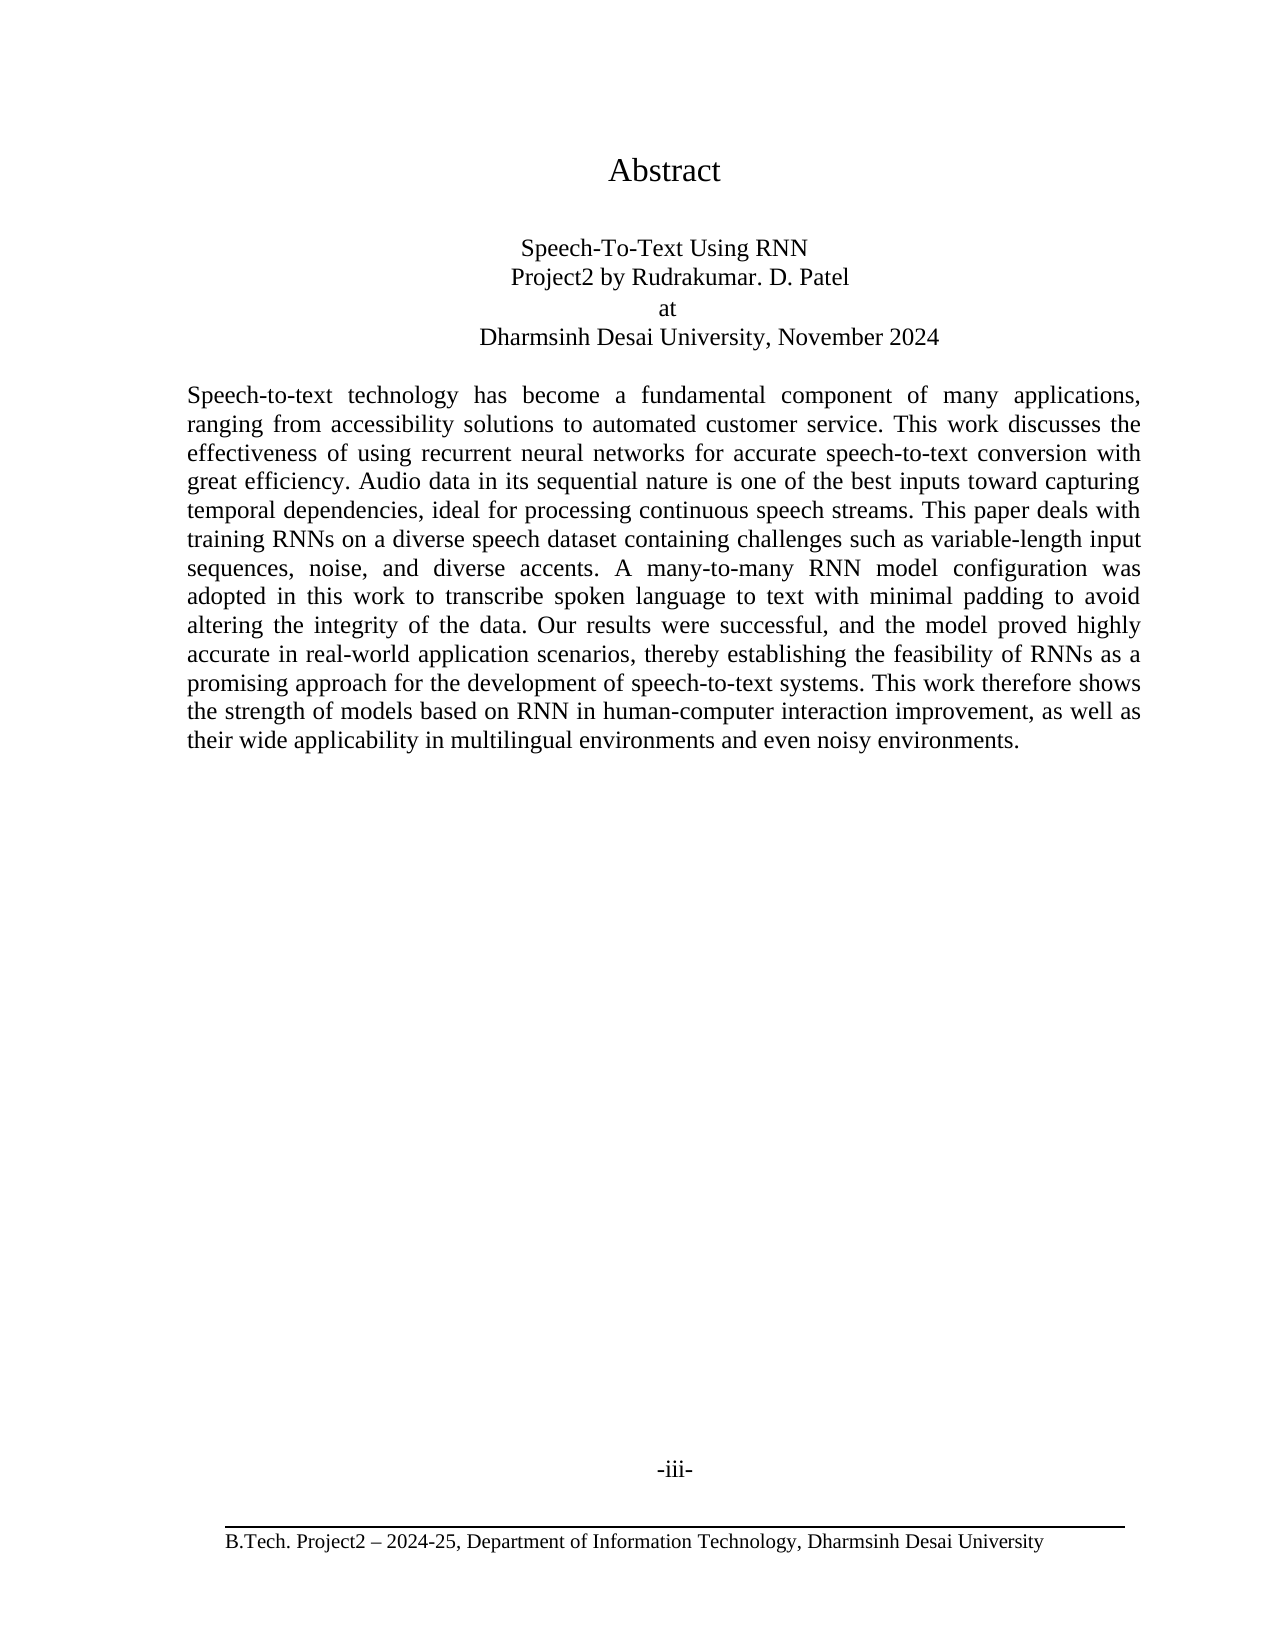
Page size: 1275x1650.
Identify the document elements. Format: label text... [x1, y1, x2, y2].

text Speech-To-Text Using RNN [187, 233, 1142, 262]
text -iii- [202, 1454, 1148, 1483]
text Speech-to-text technology has become a fundamental component of many applications, ranging from accessibility solutions to automated customer service. This work discusses the effectiveness of using recurrent neural networks for accurate speech-to-text conversion with great efficiency. Audio data in its sequential nature is one of the best inputs toward capturing temporal dependencies, ideal for processing continuous speech streams. This paper deals with training RNNs on a diverse speech dataset containing challenges such as variable-length input sequences, noise, and diverse accents. A many-to-many RNN model configuration was adopted in this work to transcribe spoken language to text with minimal padding to avoid altering the integrity of the data. Our results were successful, and the model proved highly accurate in real-world application scenarios, thereby establishing the feasibility of RNNs as a promising approach for the development of speech-to-text systems. This work therefore shows the strength of models based on RNN in human-computer interaction improvement, as well as their wide applicability in multilingual environments and even noisy environments. [187, 380, 1142, 754]
text Dharmsinh Desai University, November 2024 [477, 322, 1148, 351]
text B.Tech. Project2 – 2024-25, Department of Information Technology, Dharmsinh Desai University [225, 1526, 1148, 1553]
text Project2 by Rudrakumar. D. Patel [254, 262, 1031, 291]
subtitle Abstract [255, 150, 1073, 188]
text at [187, 293, 1148, 322]
